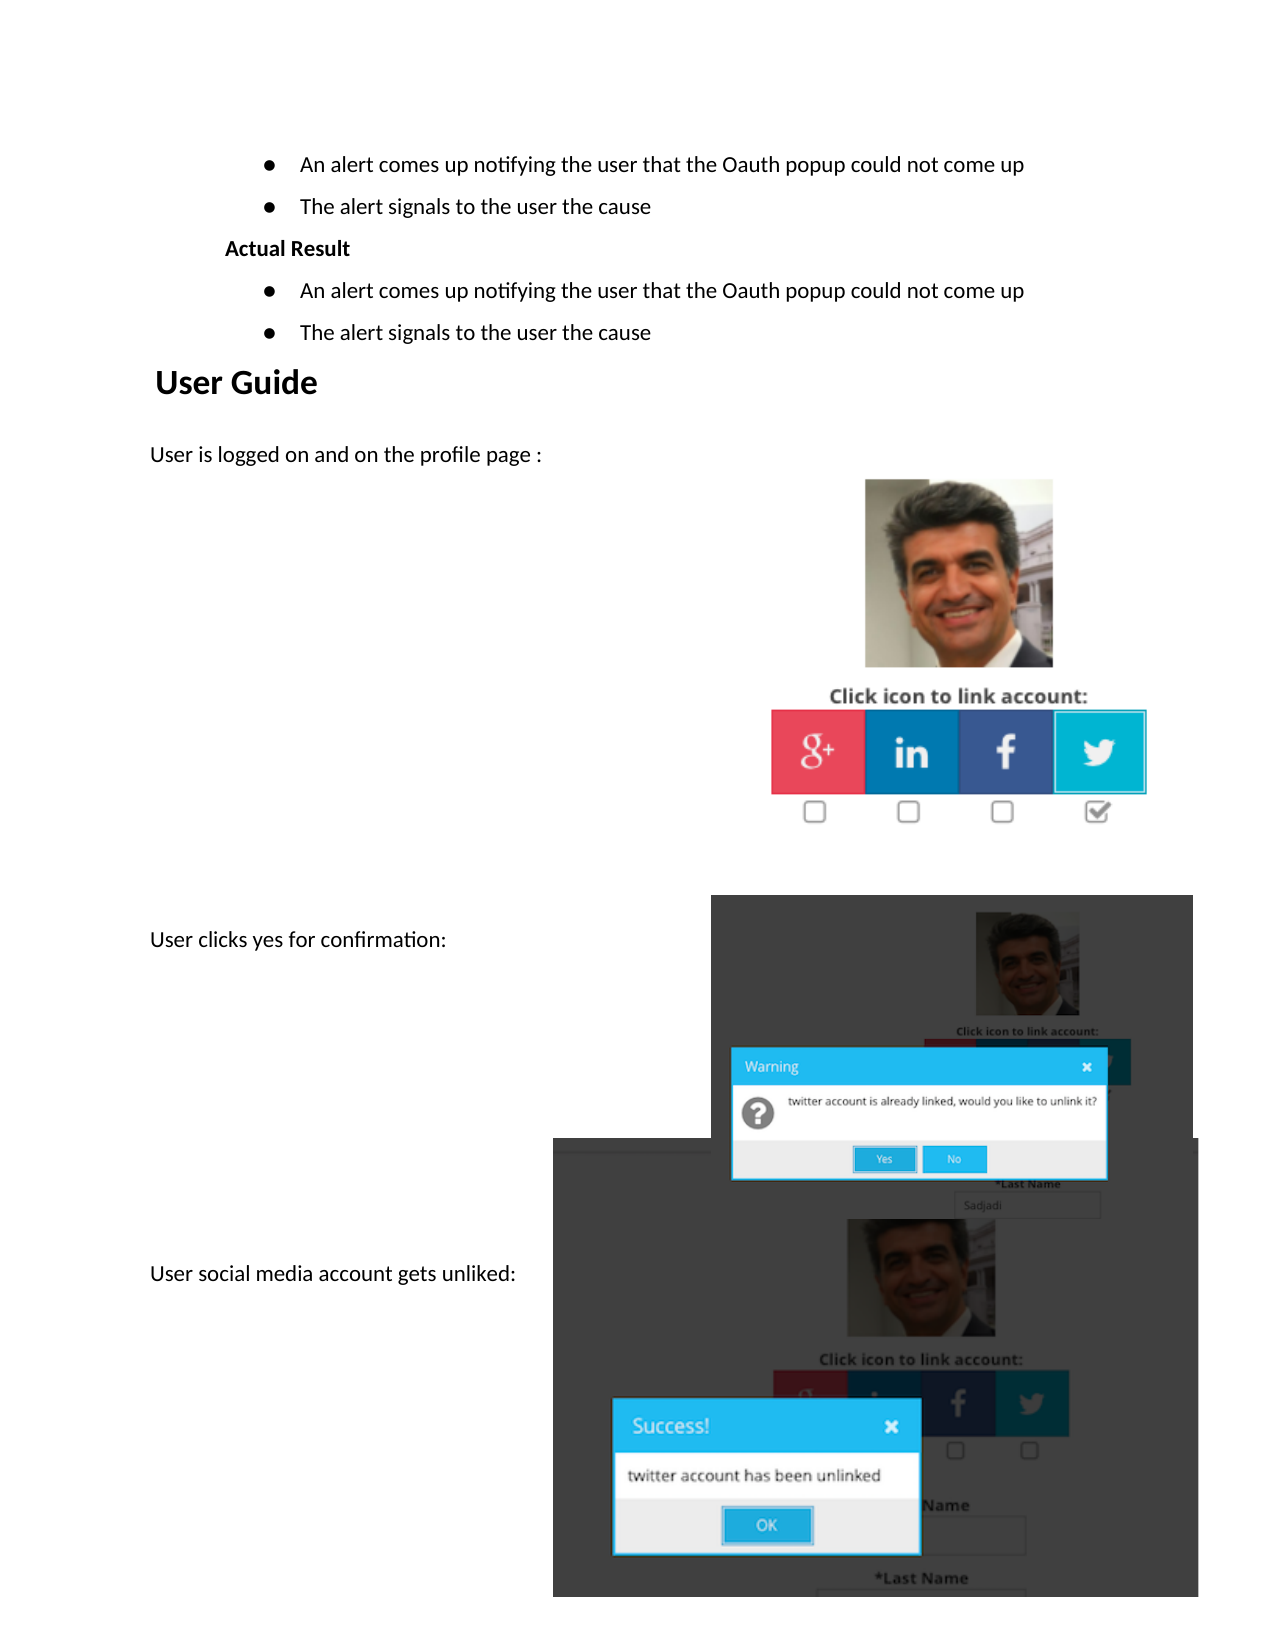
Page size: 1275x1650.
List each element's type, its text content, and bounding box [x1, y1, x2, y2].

text User Guide [150, 360, 1125, 403]
list The alert signals to the user the cause [262, 192, 1125, 220]
text User social media account gets unliked: [150, 1259, 553, 1287]
list An alert comes up notifying the user that the Oauth popup could not come up [262, 150, 1125, 178]
text User clicks yes for confirmation: [150, 925, 711, 953]
picture [670, 457, 1233, 862]
picture [553, 895, 1199, 1597]
list An alert comes up notifying the user that the Oauth popup could not come up [262, 276, 1125, 304]
text Actual Result [225, 234, 1125, 262]
list The alert signals to the user the cause [262, 318, 1125, 346]
text User is logged on and on the profile page : [150, 440, 1125, 468]
